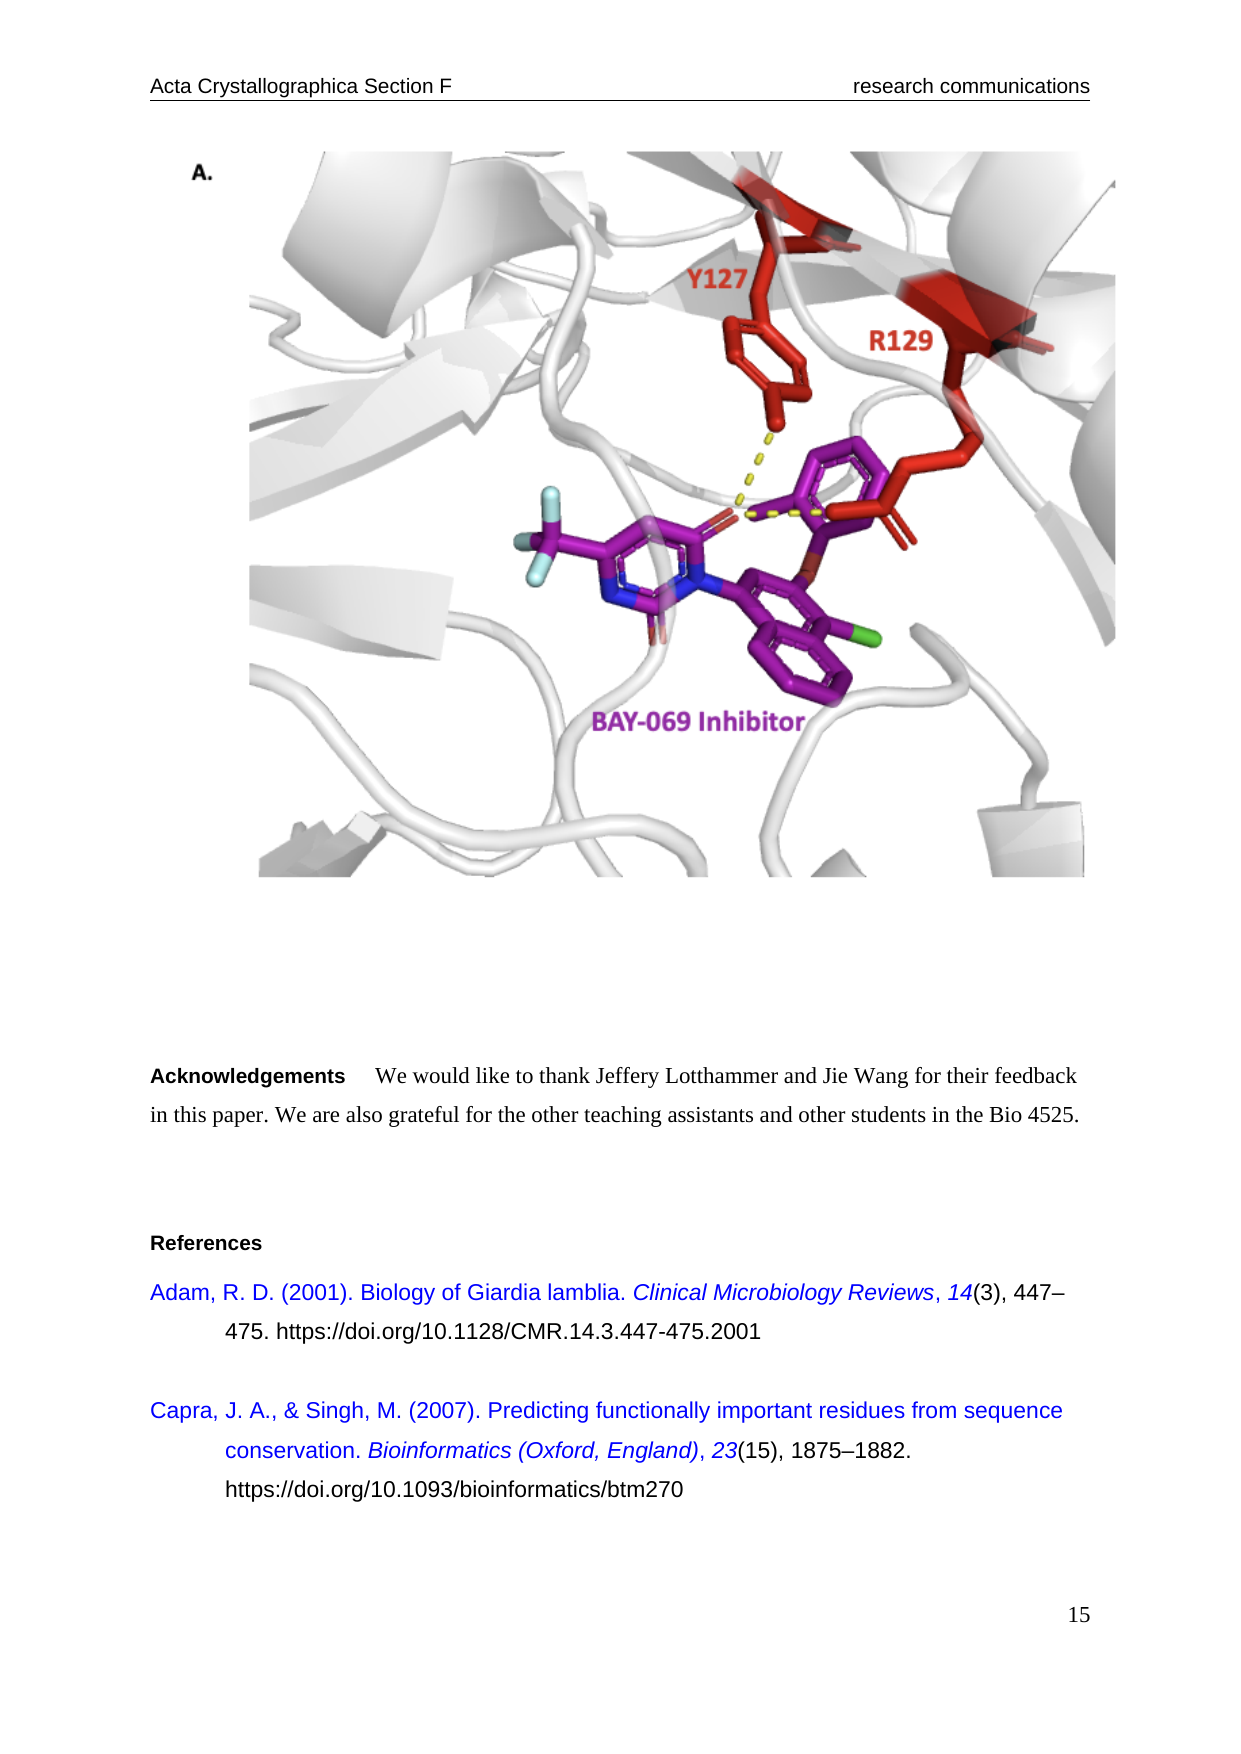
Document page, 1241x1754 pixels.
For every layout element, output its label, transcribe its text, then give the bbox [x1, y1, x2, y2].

subtitle References [150, 1230, 1090, 1254]
text Adam, R. D. (2001). Biology of Giardia lamblia. Clinical Microbiology Reviews, 14(3), 447–475. https://doi.org/10.1128/CMR.14.3.447-475.2001 [150, 1279, 1090, 1344]
list We would like to thank Jeffery Lotthammer and Jie Wang for their feedback in this paper. We are also grateful for the other teaching assistants and other students in the Bio 4525. [150, 1062, 1090, 1128]
text Capra, J. A., & Singh, M. (2007). Predicting functionally important residues from sequence conservation. Bioinformatics (Oxford, England), 23(15), 1875–1882. https://doi.org/10.1093/bioinformatics/btm270 [150, 1397, 1090, 1502]
